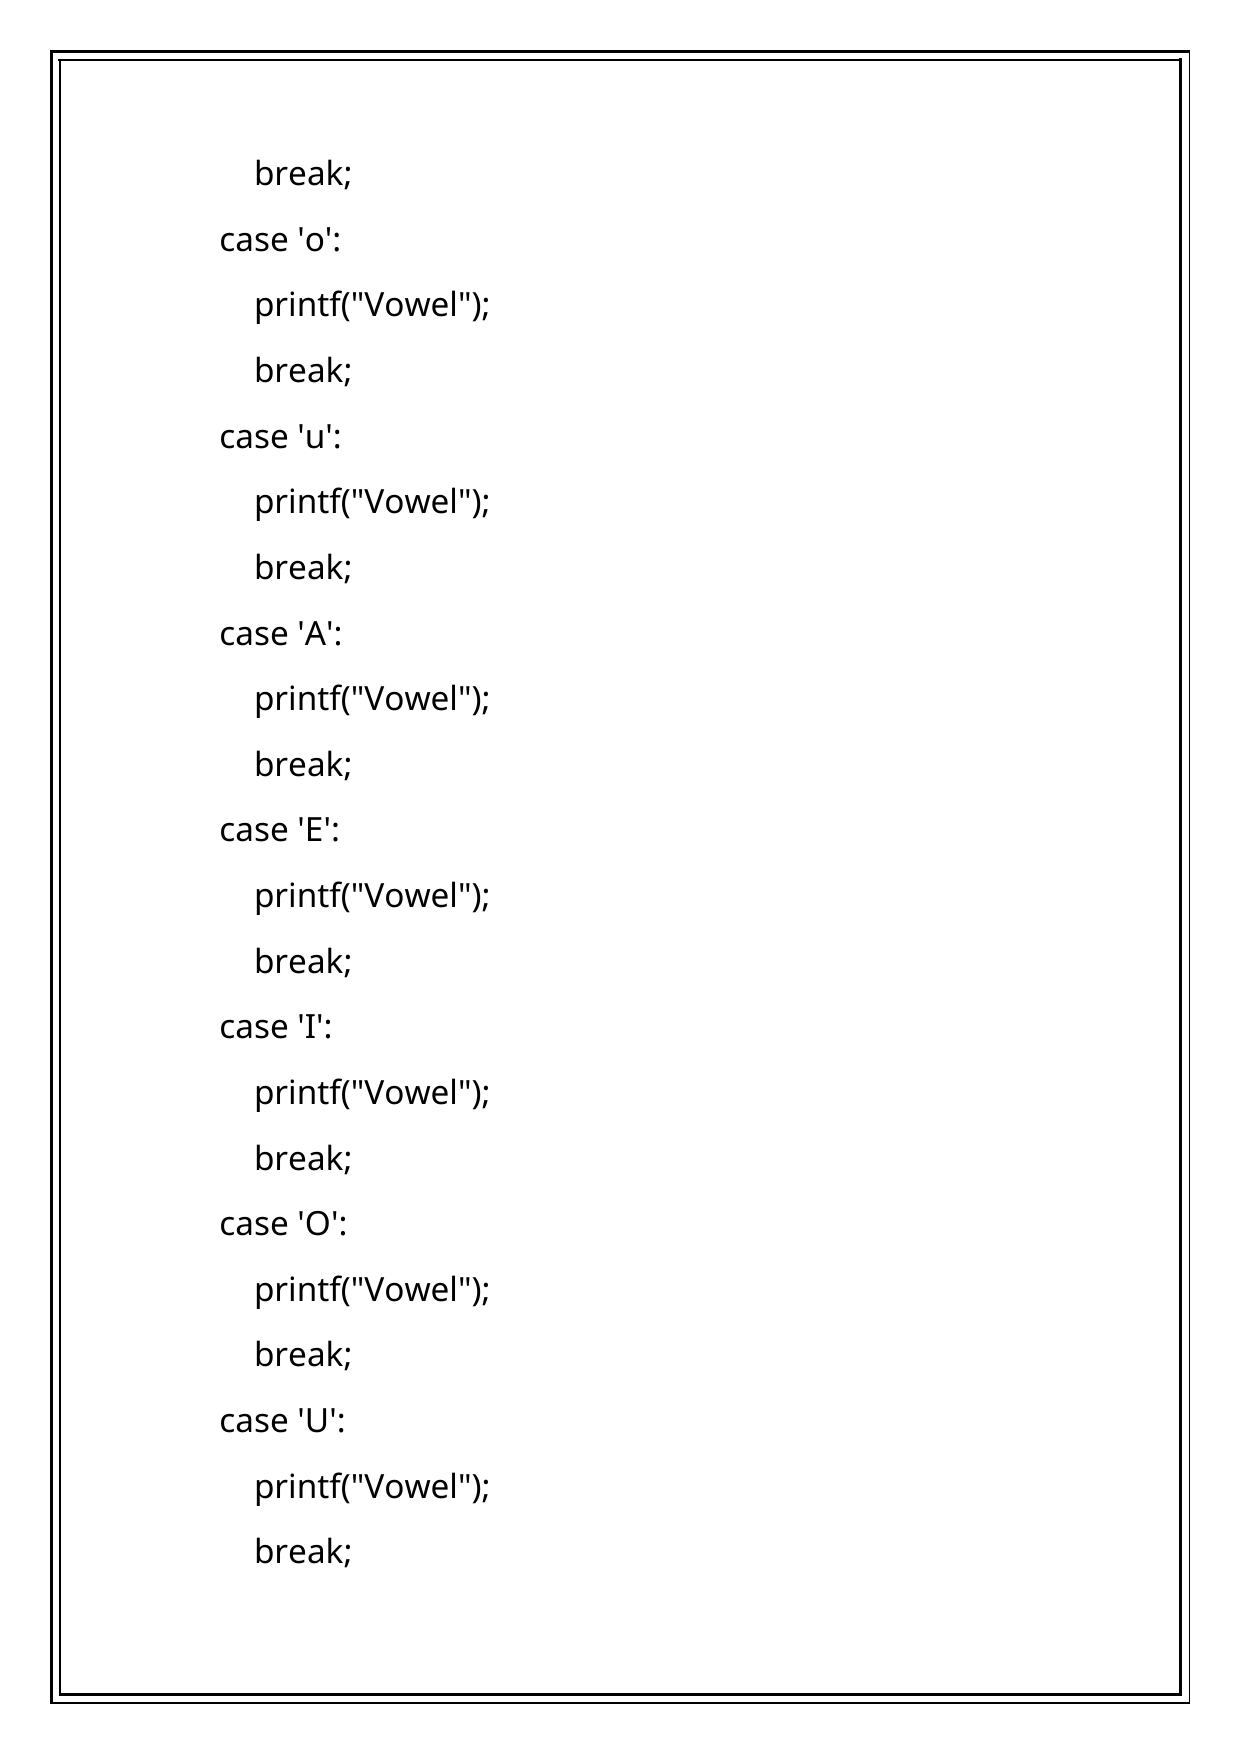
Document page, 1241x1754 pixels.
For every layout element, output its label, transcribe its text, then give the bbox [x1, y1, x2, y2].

text printf("Vowel"); [150, 1266, 1090, 1311]
text case 'U': [150, 1397, 1090, 1442]
text printf("Vowel"); [150, 281, 1090, 327]
text break; [150, 1528, 1090, 1573]
text break; [150, 544, 1090, 589]
text case 'O': [150, 1200, 1090, 1245]
text printf("Vowel"); [150, 1462, 1090, 1508]
text break; [150, 150, 1090, 195]
text case 'A': [150, 609, 1090, 655]
text break; [150, 741, 1090, 786]
text case 'u': [150, 412, 1090, 458]
text break; [150, 1331, 1090, 1377]
text case 'I': [150, 1003, 1090, 1048]
text break; [150, 937, 1090, 983]
text case 'o': [150, 216, 1090, 261]
text case 'E': [150, 806, 1090, 852]
text printf("Vowel"); [150, 675, 1090, 720]
text break; [150, 1134, 1090, 1180]
text printf("Vowel"); [150, 478, 1090, 523]
text printf("Vowel"); [150, 872, 1090, 917]
text break; [150, 347, 1090, 392]
text printf("Vowel"); [150, 1069, 1090, 1114]
